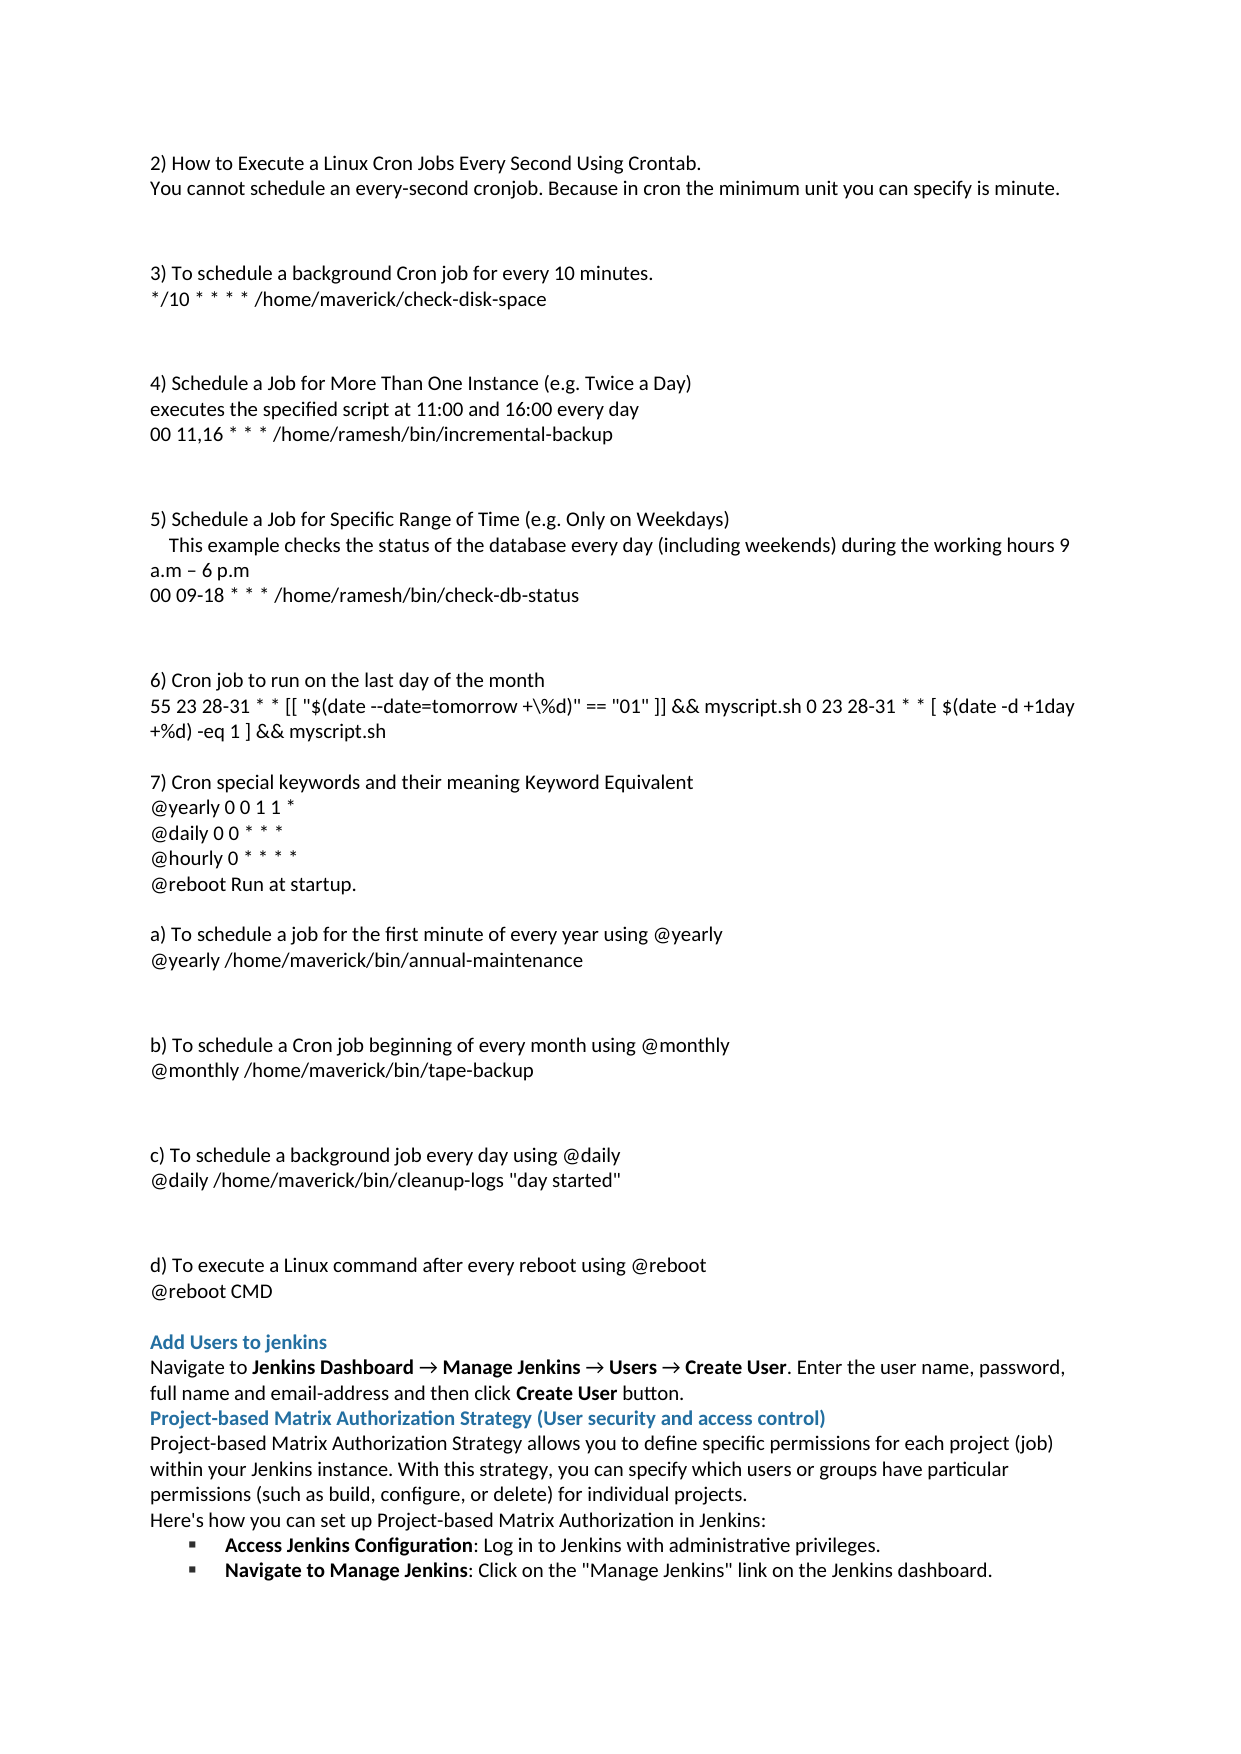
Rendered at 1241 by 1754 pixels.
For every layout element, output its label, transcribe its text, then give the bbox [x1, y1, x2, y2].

text This example checks the status of the database every day (including weekends) during the working hours 9 a.m – 6 p.m [150, 532, 1090, 583]
text 00 11,16 * * * /home/ramesh/bin/incremental-backup [150, 421, 1090, 506]
text 6) Cron job to run on the last day of the month [150, 667, 1090, 693]
list Access Jenkins Configuration: Log in to Jenkins with administrative privileges. [187, 1532, 1090, 1558]
text 55 23 28-31 * * [[ "$(date --date=tomorrow +\%d)" == "01" ]] && myscript.sh 0 23 28-31 * * [ $(date -d +1day +%d) -eq 1 ] && myscript.sh [150, 693, 1090, 744]
text executes the specified script at 11:00 and 16:00 every day [150, 396, 1090, 421]
text @hourly 0 * * * * [150, 845, 1090, 871]
text 7) Cron special keywords and their meaning Keyword Equivalent [150, 769, 1090, 794]
text Add Users to jenkins [150, 1329, 1090, 1354]
text d) To execute a Linux command after every reboot using @reboot [150, 1253, 1090, 1278]
list Navigate to Manage Jenkins: Click on the "Manage Jenkins" link on the Jenkins dashboard. [187, 1558, 1090, 1583]
text @reboot CMD [150, 1278, 1090, 1303]
text Here's how you can set up Project-based Matrix Authorization in Jenkins: [150, 1507, 1090, 1532]
text Navigate to Jenkins Dashboard → Manage Jenkins → Users → Create User. Enter the user name, password, full name and email-address and then click Create User button. [150, 1354, 1090, 1405]
text 4) Schedule a Job for More Than One Instance (e.g. Twice a Day) [150, 371, 1090, 396]
text @daily 0 0 * * * [150, 820, 1090, 845]
text 00 09-18 * * * /home/ramesh/bin/check-db-status [150, 583, 1090, 667]
text b) To schedule a Cron job beginning of every month using @monthly [150, 1032, 1090, 1057]
text @monthly /home/maverick/bin/tape-backup [150, 1057, 1090, 1142]
text You cannot schedule an every-second cronjob. Because in cron the minimum unit you can specify is minute. [150, 175, 1090, 260]
text 5) Schedule a Job for Specific Range of Time (e.g. Only on Weekdays) [150, 506, 1090, 532]
text @yearly /home/maverick/bin/annual-maintenance [150, 947, 1090, 1032]
text 3) To schedule a background Cron job for every 10 minutes. [150, 260, 1090, 286]
text 2) How to Execute a Linux Cron Jobs Every Second Using Crontab. [150, 150, 1090, 175]
text c) To schedule a background job every day using @daily [150, 1142, 1090, 1168]
text */10 * * * * /home/maverick/check-disk-space [150, 286, 1090, 371]
text Project-based Matrix Authorization Strategy (User security and access control) [150, 1405, 1090, 1431]
text @yearly 0 0 1 1 * [150, 794, 1090, 820]
text @reboot Run at startup. [150, 871, 1090, 896]
text @daily /home/maverick/bin/cleanup-logs "day started" [150, 1168, 1090, 1253]
text a) To schedule a job for the first minute of every year using @yearly [150, 922, 1090, 947]
text Project-based Matrix Authorization Strategy allows you to define specific permissions for each project (job) within your Jenkins instance. With this strategy, you can specify which users or groups have particular permissions (such as build, configure, or delete) for individual projects. [150, 1431, 1090, 1507]
